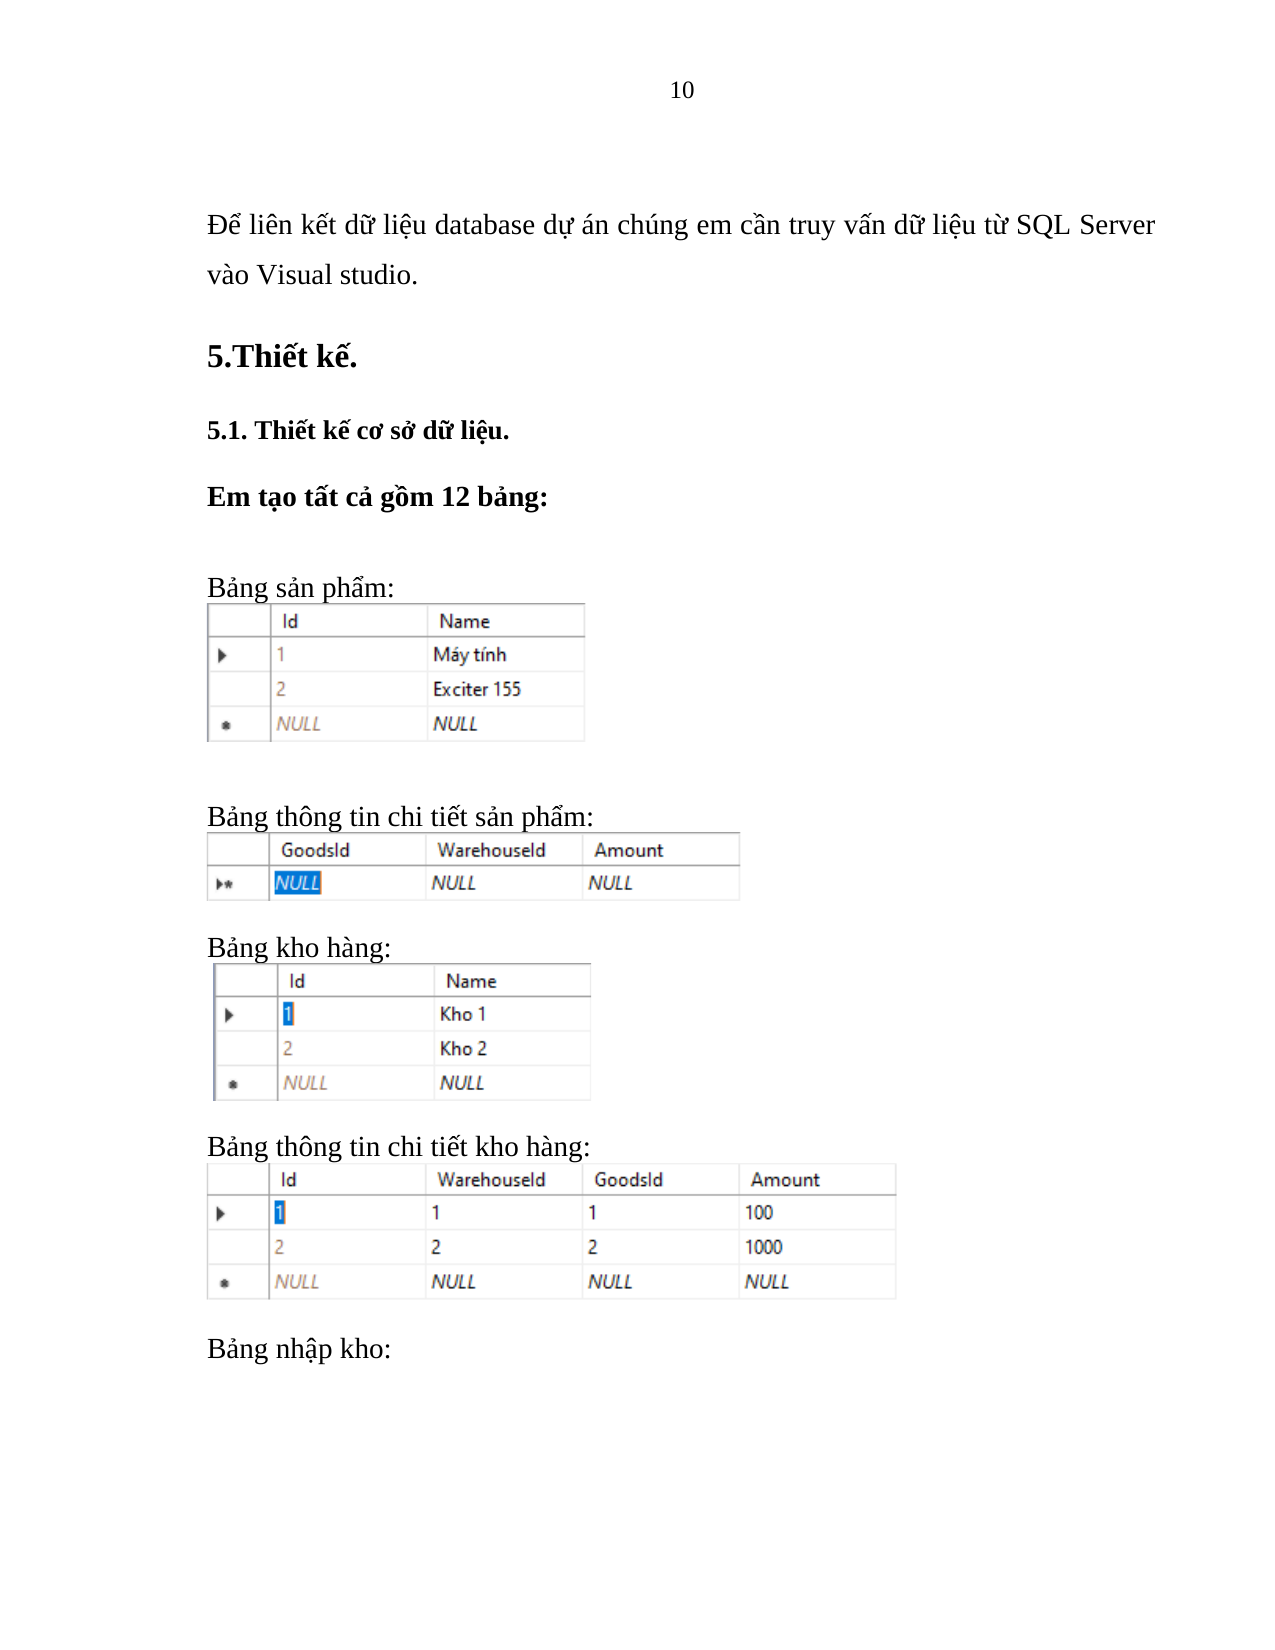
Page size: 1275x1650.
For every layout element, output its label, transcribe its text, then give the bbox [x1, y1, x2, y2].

subtitle 5.1. Thiết kế cơ sở dữ liệu. [207, 414, 1157, 446]
picture [206, 832, 742, 901]
text Bảng kho hàng: [207, 930, 1157, 963]
text Để liên kết dữ liệu database dự án chúng em cần truy vấn dữ liệu từ SQL Server vào Visual studio. [207, 207, 1157, 291]
text Bảng thông tin chi tiết kho hàng: [207, 1129, 1157, 1163]
text Bảng sản phẩm: [207, 570, 1157, 604]
picture [206, 1163, 899, 1303]
text Bảng thông tin chi tiết sản phẩm: [207, 799, 1157, 832]
picture [206, 603, 587, 742]
text Em tạo tất cả gồm 12 bảng: [207, 479, 1157, 513]
subtitle 5.Thiết kế. [207, 336, 1157, 374]
text Bảng nhập kho: [207, 1331, 1157, 1364]
picture [213, 963, 592, 1101]
